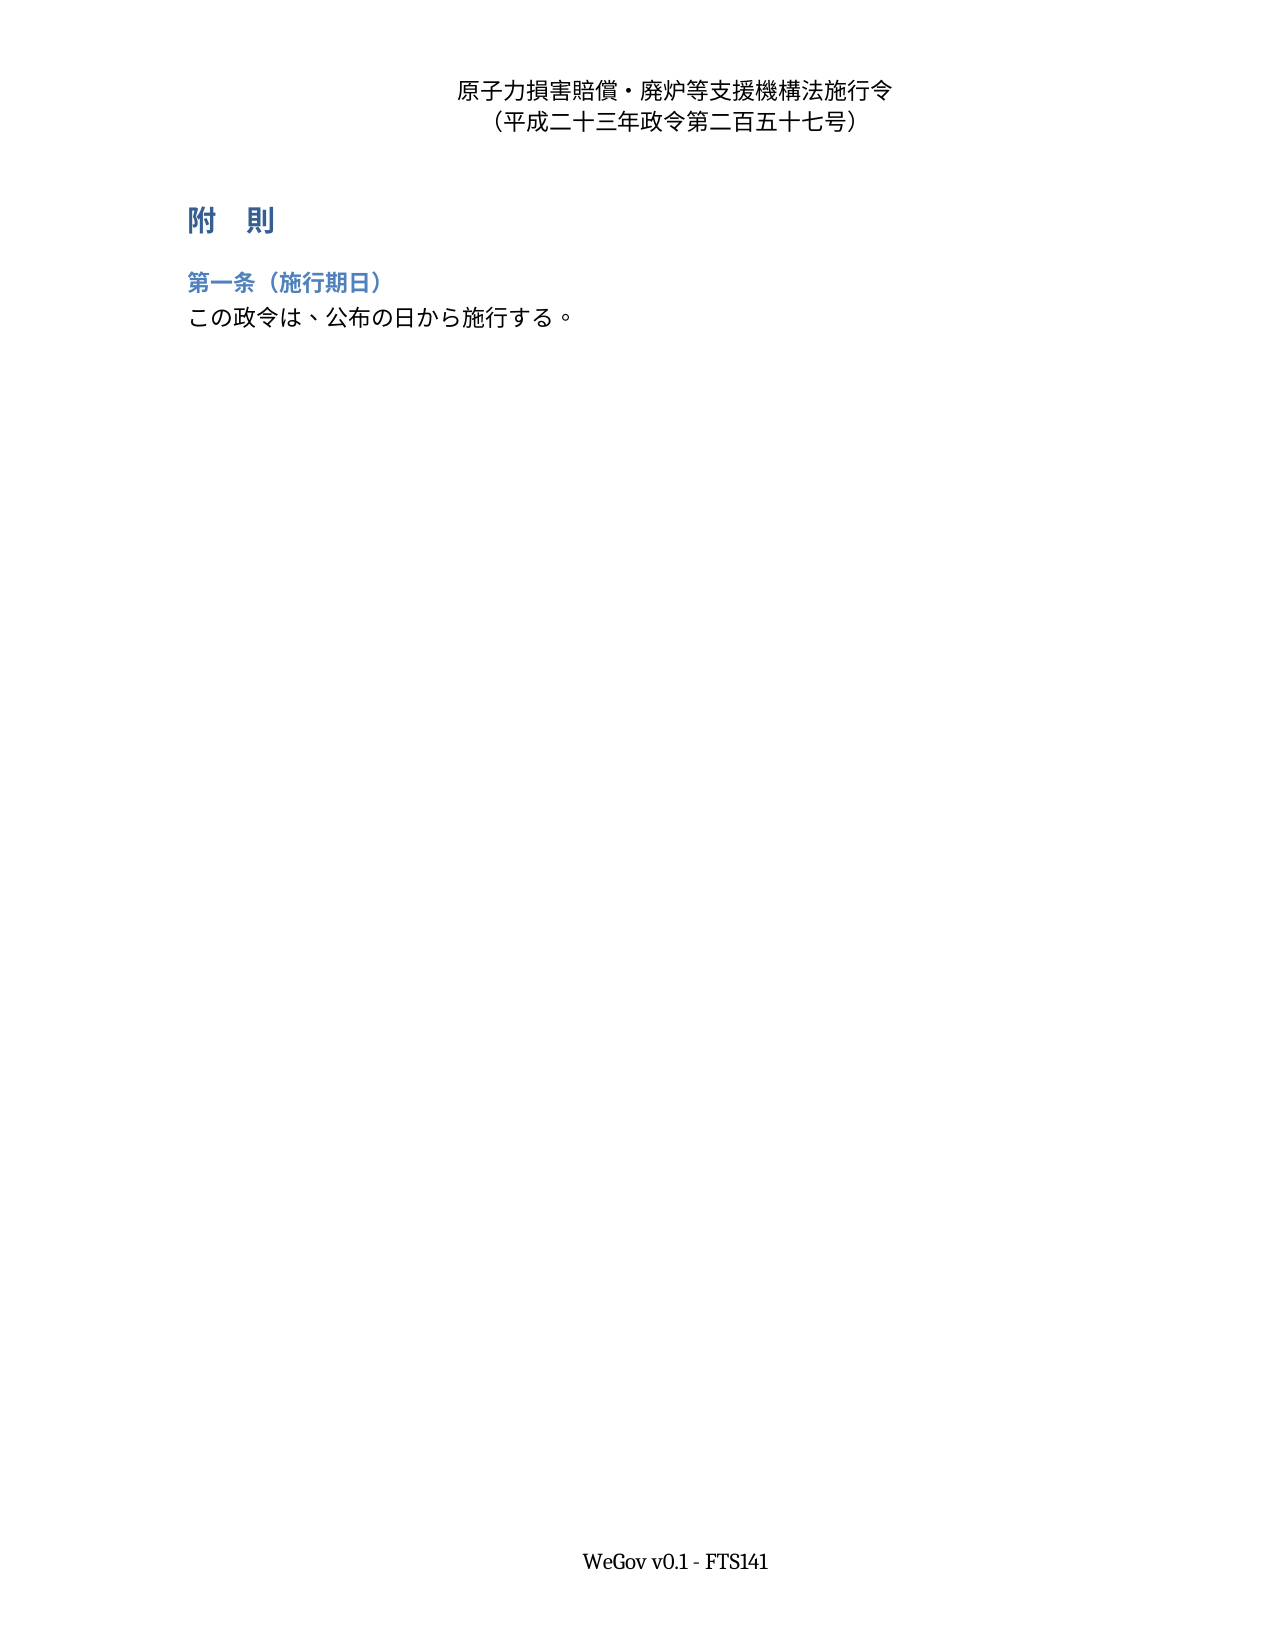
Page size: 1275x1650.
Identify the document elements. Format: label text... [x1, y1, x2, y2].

subtitle 附 則 [187, 200, 1087, 240]
subtitle 第一条（施行期日） [187, 266, 1087, 298]
text この政令は、公布の日から施行する。 [187, 302, 1087, 334]
